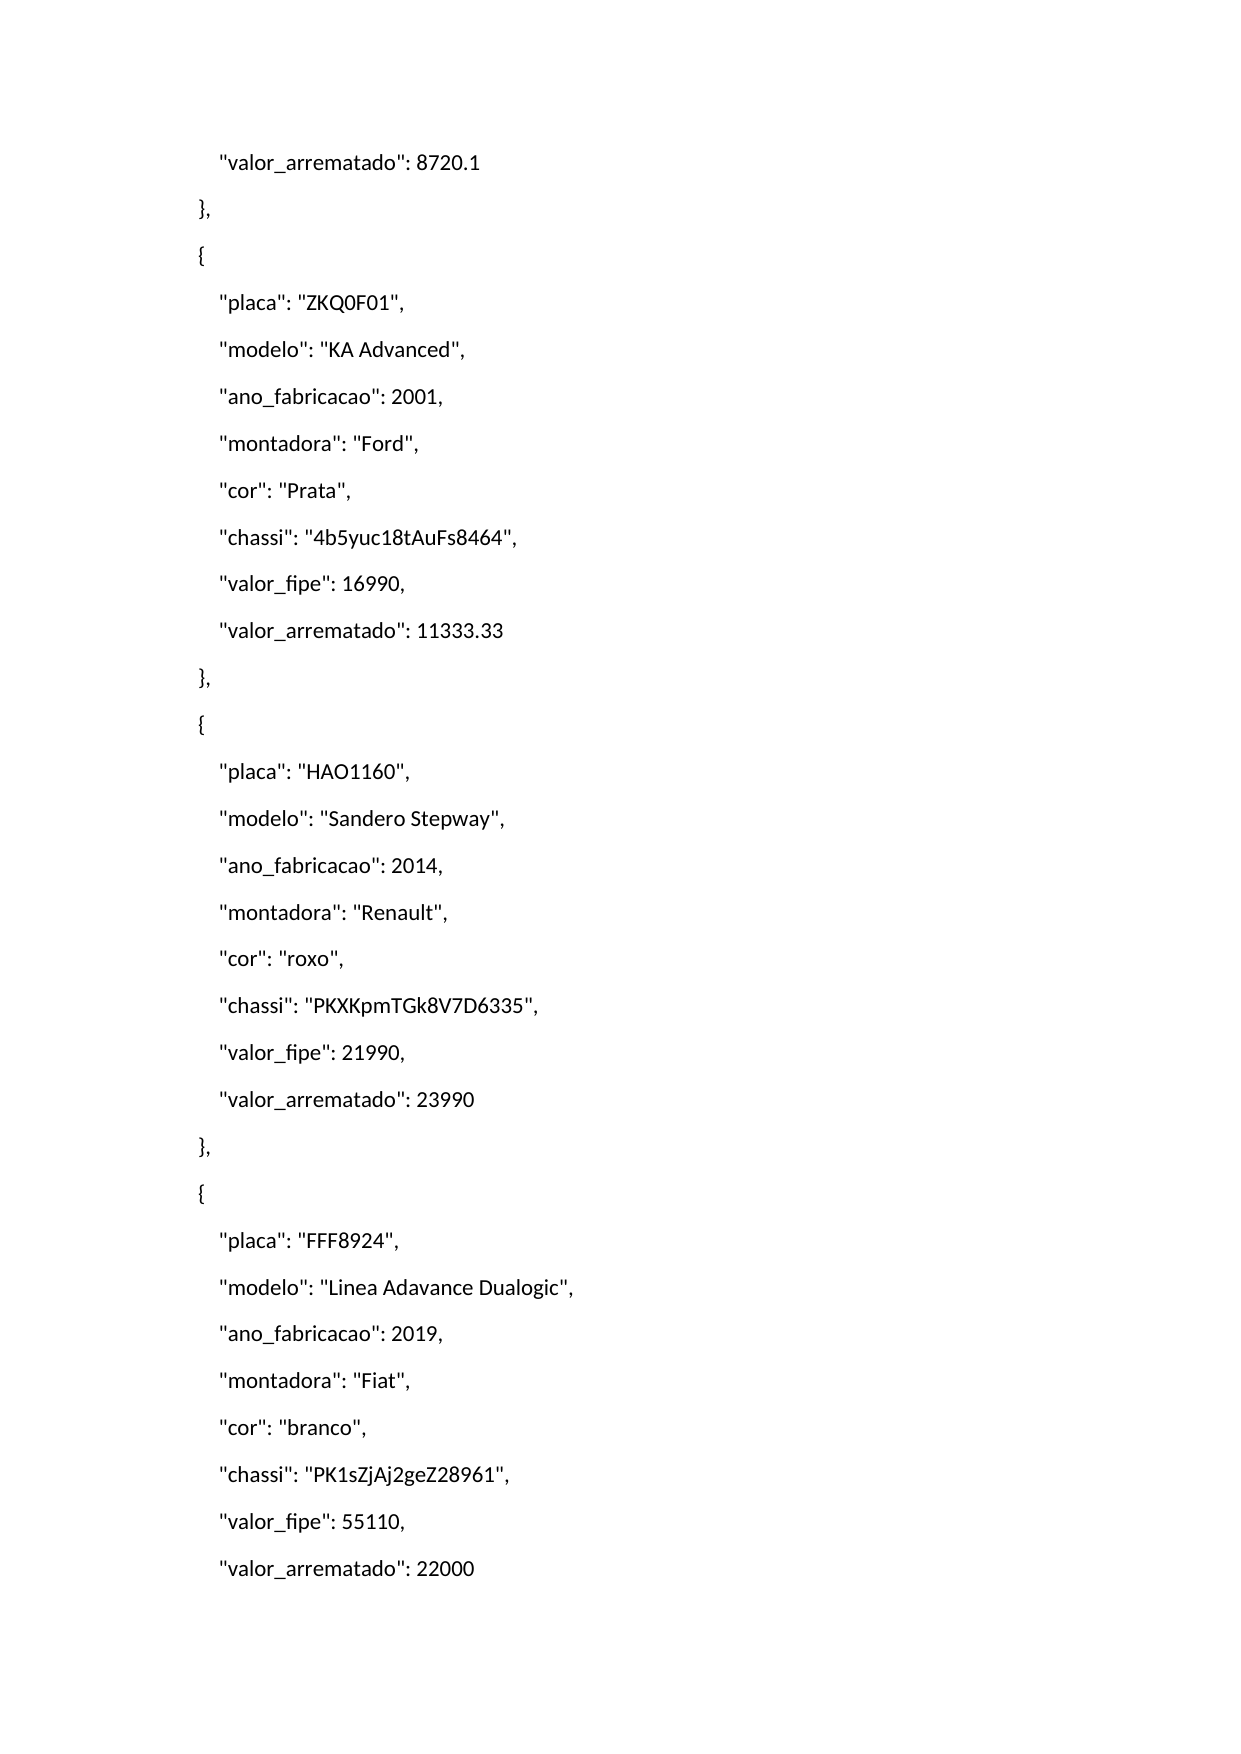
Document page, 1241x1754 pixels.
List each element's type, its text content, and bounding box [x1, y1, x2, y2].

text "cor": "Prata", [177, 476, 1063, 504]
text "chassi": "4b5yuc18tAuFs8464", [177, 523, 1063, 551]
text "valor_arrematado": 22000 [177, 1554, 1063, 1582]
text "cor": "branco", [177, 1413, 1063, 1441]
text "valor_fipe": 55110, [177, 1507, 1063, 1535]
text "valor_arrematado": 11333.33 [177, 616, 1063, 644]
text "valor_arrematado": 8720.1 [177, 148, 1063, 176]
text "montadora": "Fiat", [177, 1366, 1063, 1394]
text "ano_fabricacao": 2019, [177, 1319, 1063, 1347]
text "placa": "ZKQ0F01", [177, 288, 1063, 316]
text { [177, 241, 1063, 269]
text "valor_fipe": 21990, [177, 1038, 1063, 1066]
text "valor_fipe": 16990, [177, 569, 1063, 597]
text "modelo": "KA Advanced", [177, 335, 1063, 363]
text "valor_arrematado": 23990 [177, 1085, 1063, 1113]
text "ano_fabricacao": 2014, [177, 851, 1063, 879]
text "montadora": "Ford", [177, 429, 1063, 457]
text "placa": "FFF8924", [177, 1226, 1063, 1254]
text "ano_fabricacao": 2001, [177, 382, 1063, 410]
text "modelo": "Sandero Stepway", [177, 804, 1063, 832]
text "cor": "roxo", [177, 944, 1063, 972]
text "placa": "HAO1160", [177, 757, 1063, 785]
text { [177, 1179, 1063, 1207]
text "modelo": "Linea Adavance Dualogic", [177, 1273, 1063, 1301]
text }, [177, 1132, 1063, 1160]
text }, [177, 194, 1063, 222]
text "chassi": "PK1sZjAj2geZ28961", [177, 1460, 1063, 1488]
text "montadora": "Renault", [177, 898, 1063, 926]
text "chassi": "PKXKpmTGk8V7D6335", [177, 991, 1063, 1019]
text { [177, 710, 1063, 738]
text }, [177, 663, 1063, 691]
